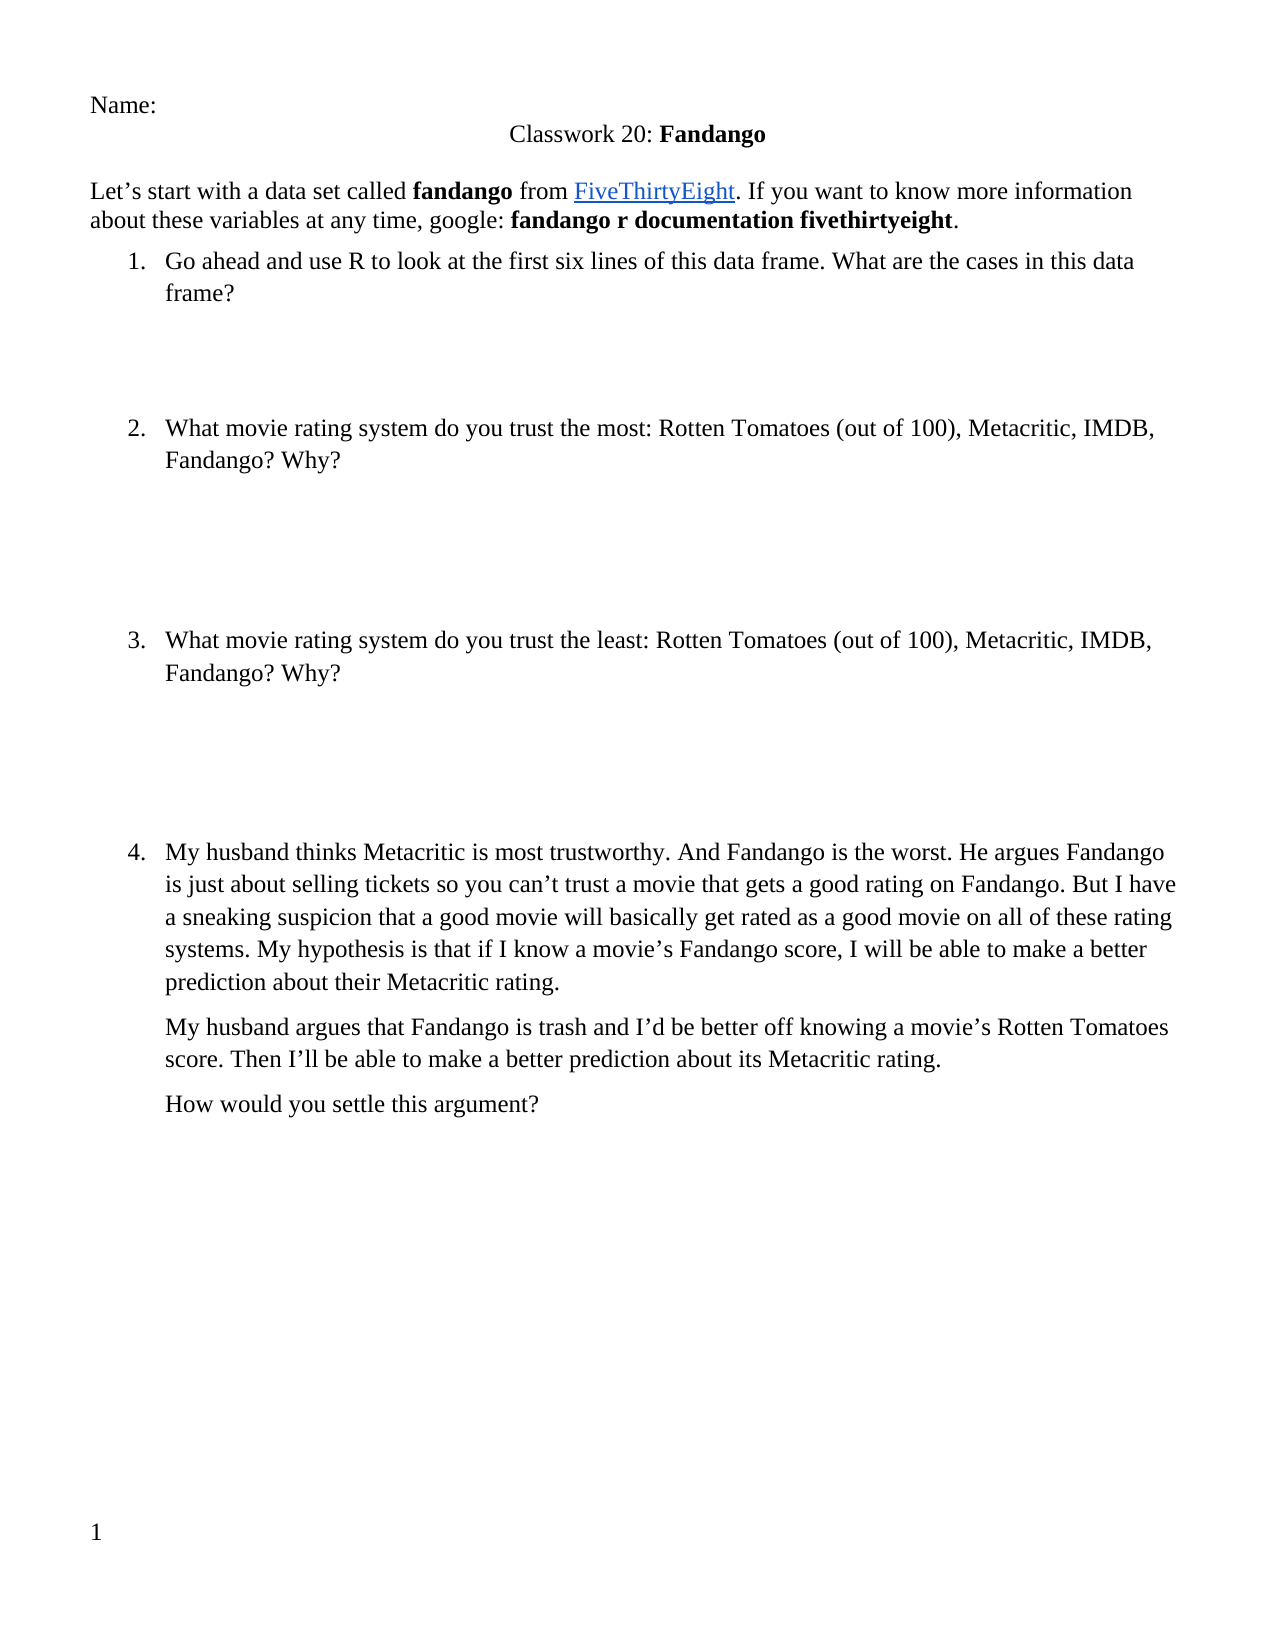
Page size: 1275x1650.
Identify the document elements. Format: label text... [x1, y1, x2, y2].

list My husband thinks Metacritic is most trustworthy. And Fandango is the worst. He argues Fandango is just about selling tickets so you can’t trust a movie that gets a good rating on Fandango. But I have a sneaking suspicion that a good movie will basically get rated as a good movie on all of these rating systems. My hypothesis is that if I know a movie’s Fandango score, I will be able to make a better prediction about their Metacritic rating. [127, 837, 1185, 996]
text Let’s start with a data set called fandango from FiveThirtyEight. If you want to know more information about these variables at any time, google: fandango r documentation fivethirtyeight. [90, 176, 1185, 234]
list Go ahead and use R to look at the first six lines of this data frame. What are the cases in this data frame? [127, 246, 1185, 307]
subtitle Name: [90, 90, 1185, 119]
text How would you settle this argument? [165, 1089, 1185, 1118]
subtitle Classwork 20: Fandango [90, 119, 1185, 147]
list What movie rating system do you trust the most: Rotten Tomatoes (out of 100), Metacritic, IMDB, Fandango? Why? [127, 413, 1185, 474]
list What movie rating system do you trust the least: Rotten Tomatoes (out of 100), Metacritic, IMDB, Fandango? Why? [127, 625, 1185, 686]
text My husband argues that Fandango is trash and I’d be better off knowing a movie’s Rotten Tomatoes score. Then I’ll be able to make a better prediction about its Metacritic rating. [165, 1012, 1185, 1073]
